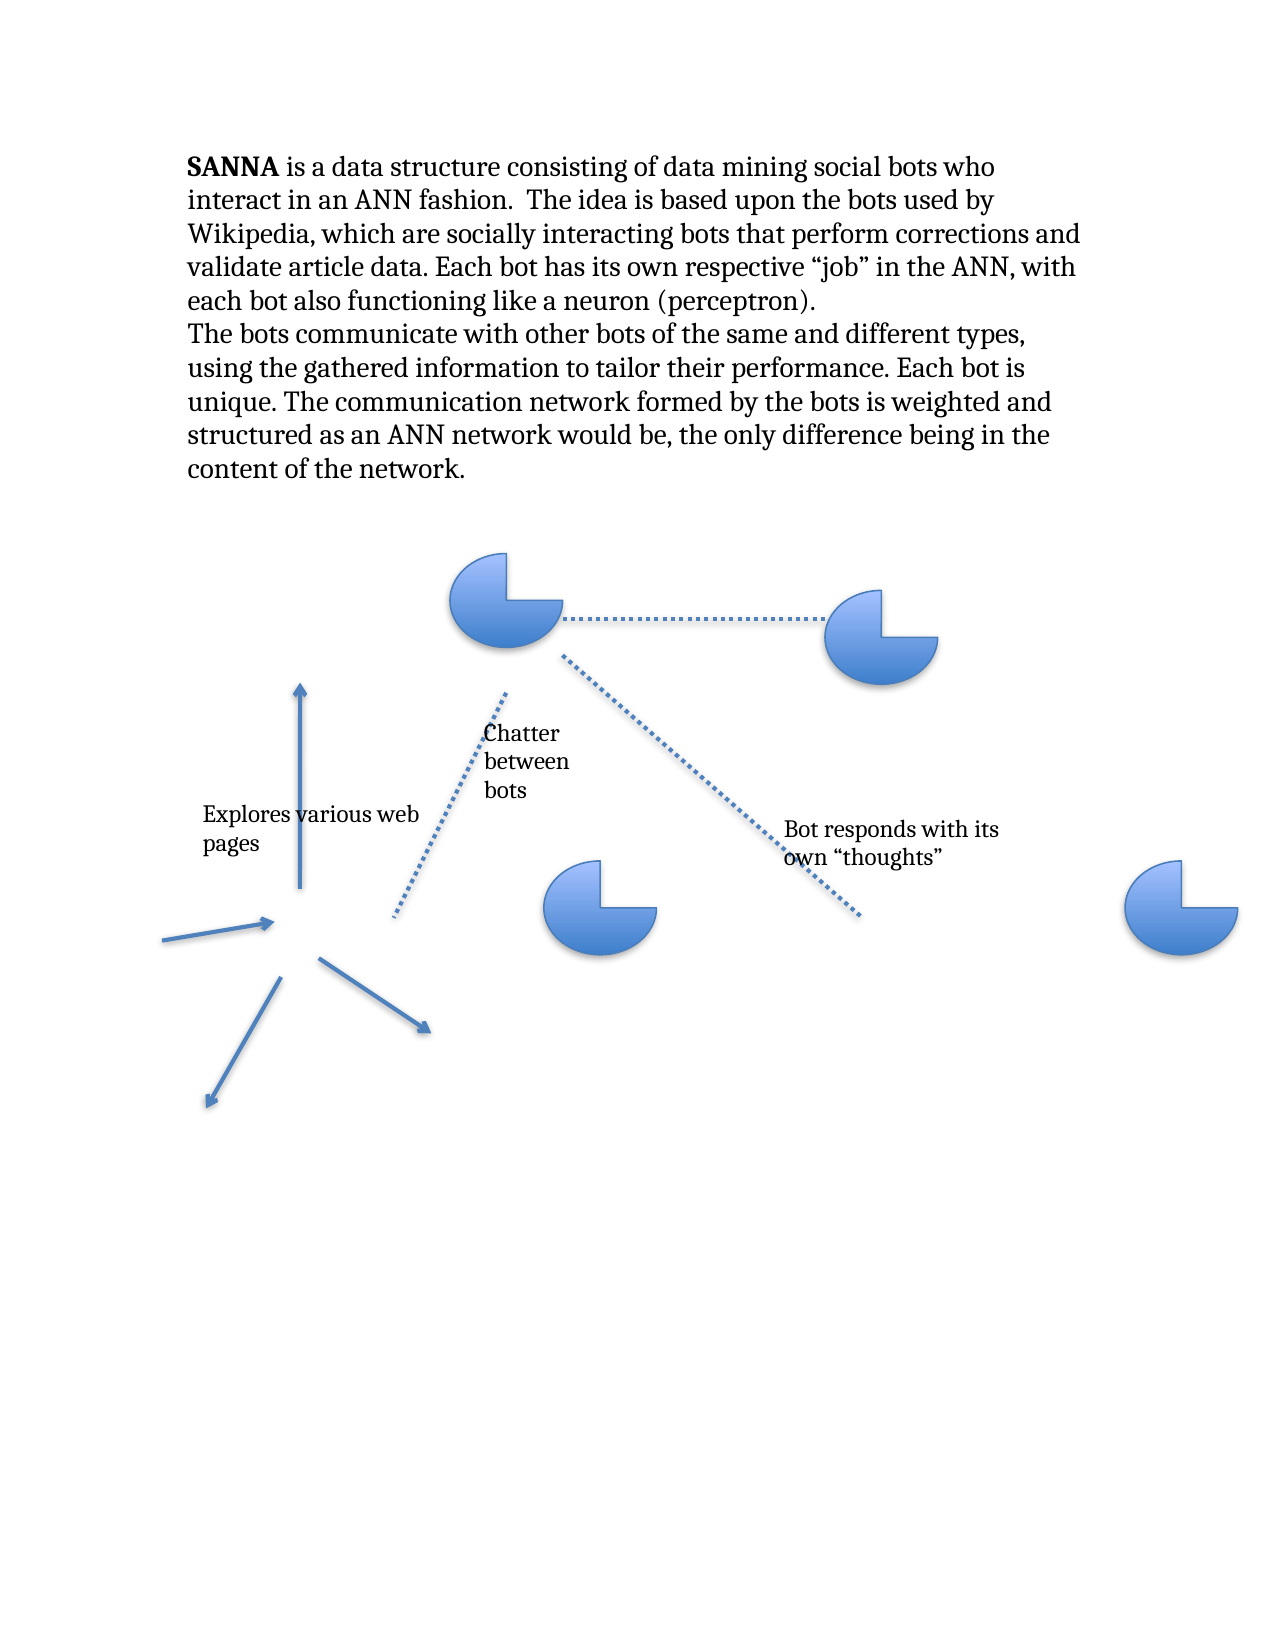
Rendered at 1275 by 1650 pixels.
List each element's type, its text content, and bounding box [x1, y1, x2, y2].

text The bots communicate with other bots of the same and different types, using the gathered information to tailor their performance. Each bot is unique. The communication network formed by the bots is weighted and structured as an ANN network would be, the only difference being in the content of the network. [187, 318, 1087, 485]
text SANNA is a data structure consisting of data mining social bots who interact in an ANN fashion. The idea is based upon the bots used by Wikipedia, which are socially interacting bots that perform corrections and validate article data. Each bot has its own respective “job” in the ANN, with each bot also functioning like a neuron (perceptron). [187, 150, 1087, 318]
